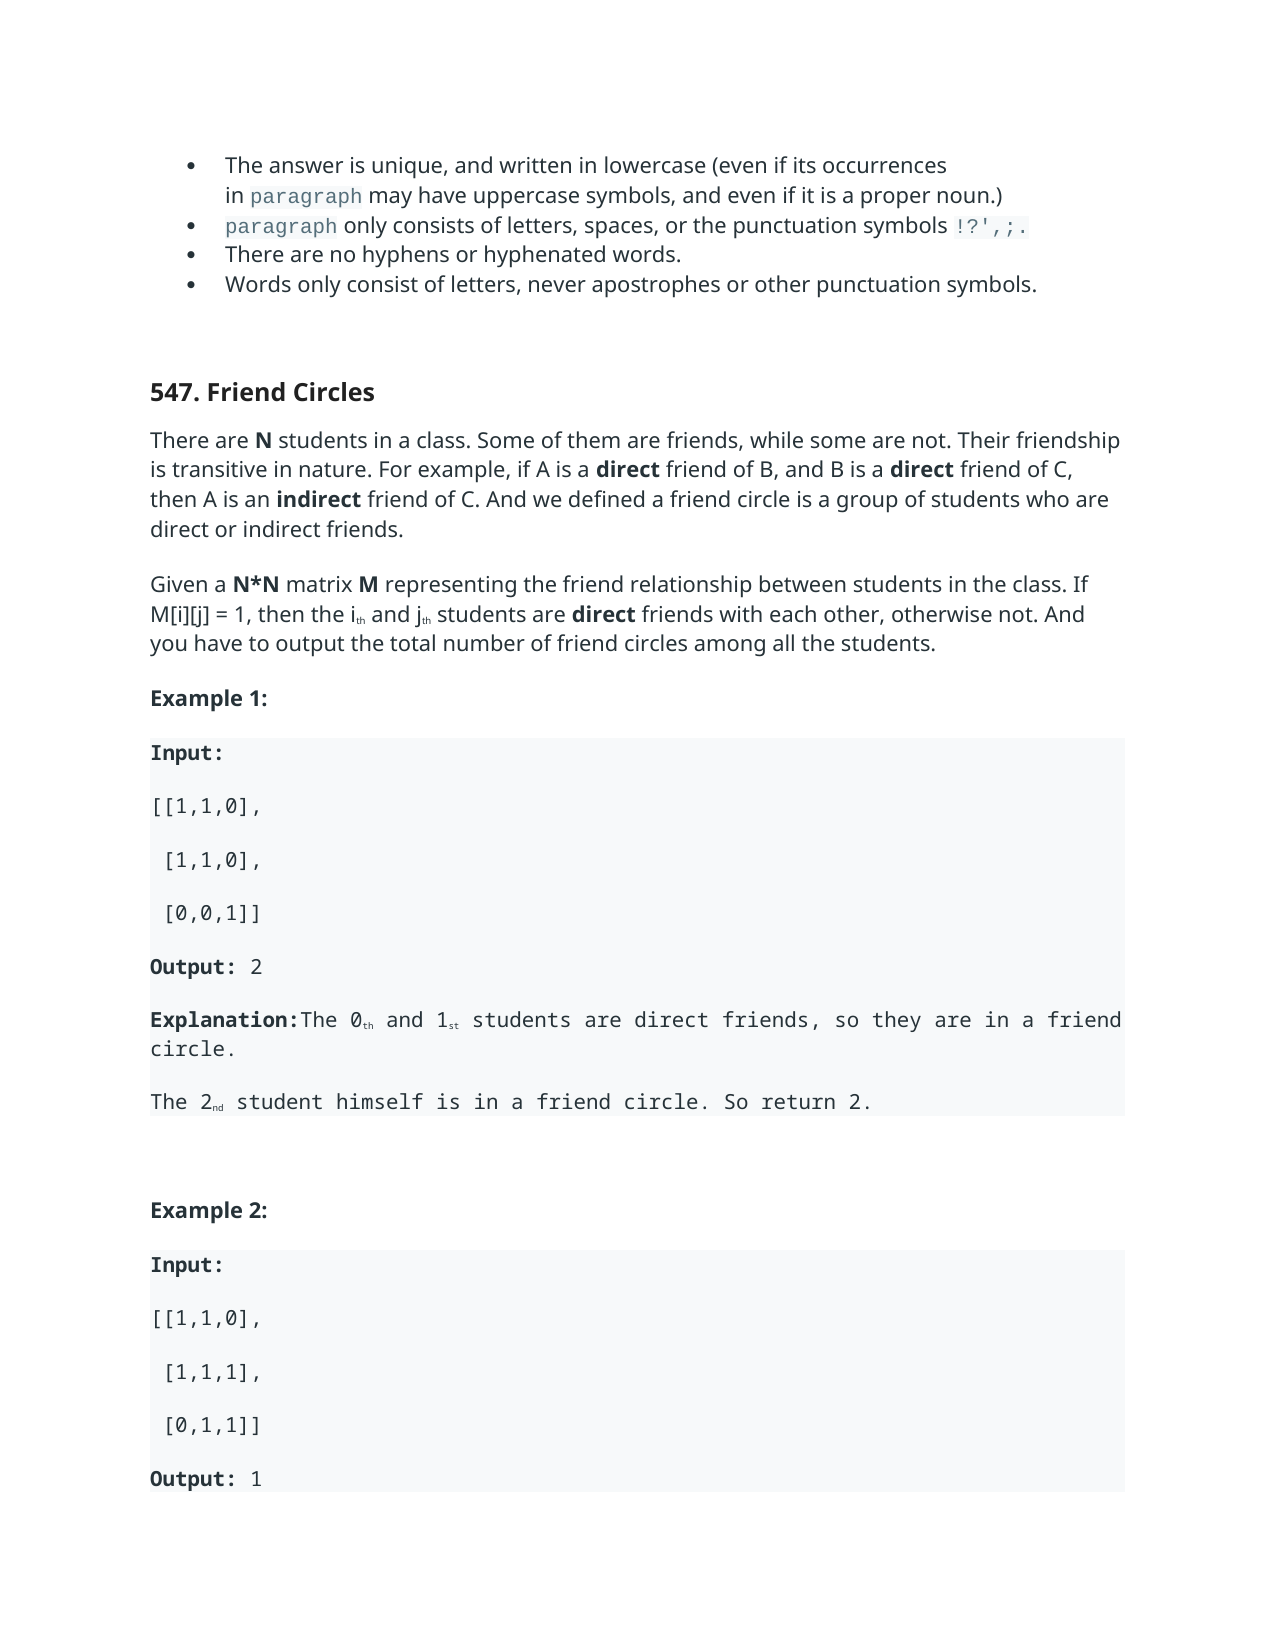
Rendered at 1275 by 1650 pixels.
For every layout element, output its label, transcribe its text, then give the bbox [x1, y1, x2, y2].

text [[1,1,0], [150, 791, 1125, 820]
text There are N students in a class. Some of them are friends, while some are not. Their friendship is transitive in nature. For example, if A is a direct friend of B, and B is a direct friend of C, then A is an indirect friend of C. And we defined a friend circle is a group of students who are direct or indirect friends. [150, 425, 1125, 544]
text [0,0,1]] [150, 898, 1125, 927]
list There are no hyphens or hyphenated words. [187, 239, 1125, 269]
text Input: [150, 738, 1125, 766]
text [[1,1,0], [150, 1303, 1125, 1332]
text [0,1,1]] [150, 1410, 1125, 1439]
list paragraph only consists of letters, spaces, or the punctuation symbols !?',;. [187, 209, 1125, 239]
text Input: [150, 1250, 1125, 1278]
text [1,1,1], [150, 1357, 1125, 1385]
text Given a N*N matrix M representing the friend relationship between students in the class. If M[i][j] = 1, then the ith and jth students are direct friends with each other, otherwise not. And you have to output the total number of friend circles among all the students. [150, 569, 1125, 658]
text The 2nd student himself is in a friend circle. So return 2. [150, 1087, 1125, 1116]
text Example 1: [150, 683, 1125, 713]
text Output: 1 [150, 1464, 1125, 1492]
text Example 2: [150, 1195, 1125, 1225]
list Words only consist of letters, never apostrophes or other punctuation symbols. [187, 269, 1125, 299]
text Explanation:The 0th and 1st students are direct friends, so they are in a friend circle. [150, 1005, 1125, 1062]
text [1,1,0], [150, 845, 1125, 873]
list The answer is unique, and written in lowercase (even if its occurrences in paragraph may have uppercase symbols, and even if it is a proper noun.) [187, 150, 1125, 209]
text 547. Friend Circles [150, 375, 1125, 409]
text Output: 2 [150, 952, 1125, 980]
